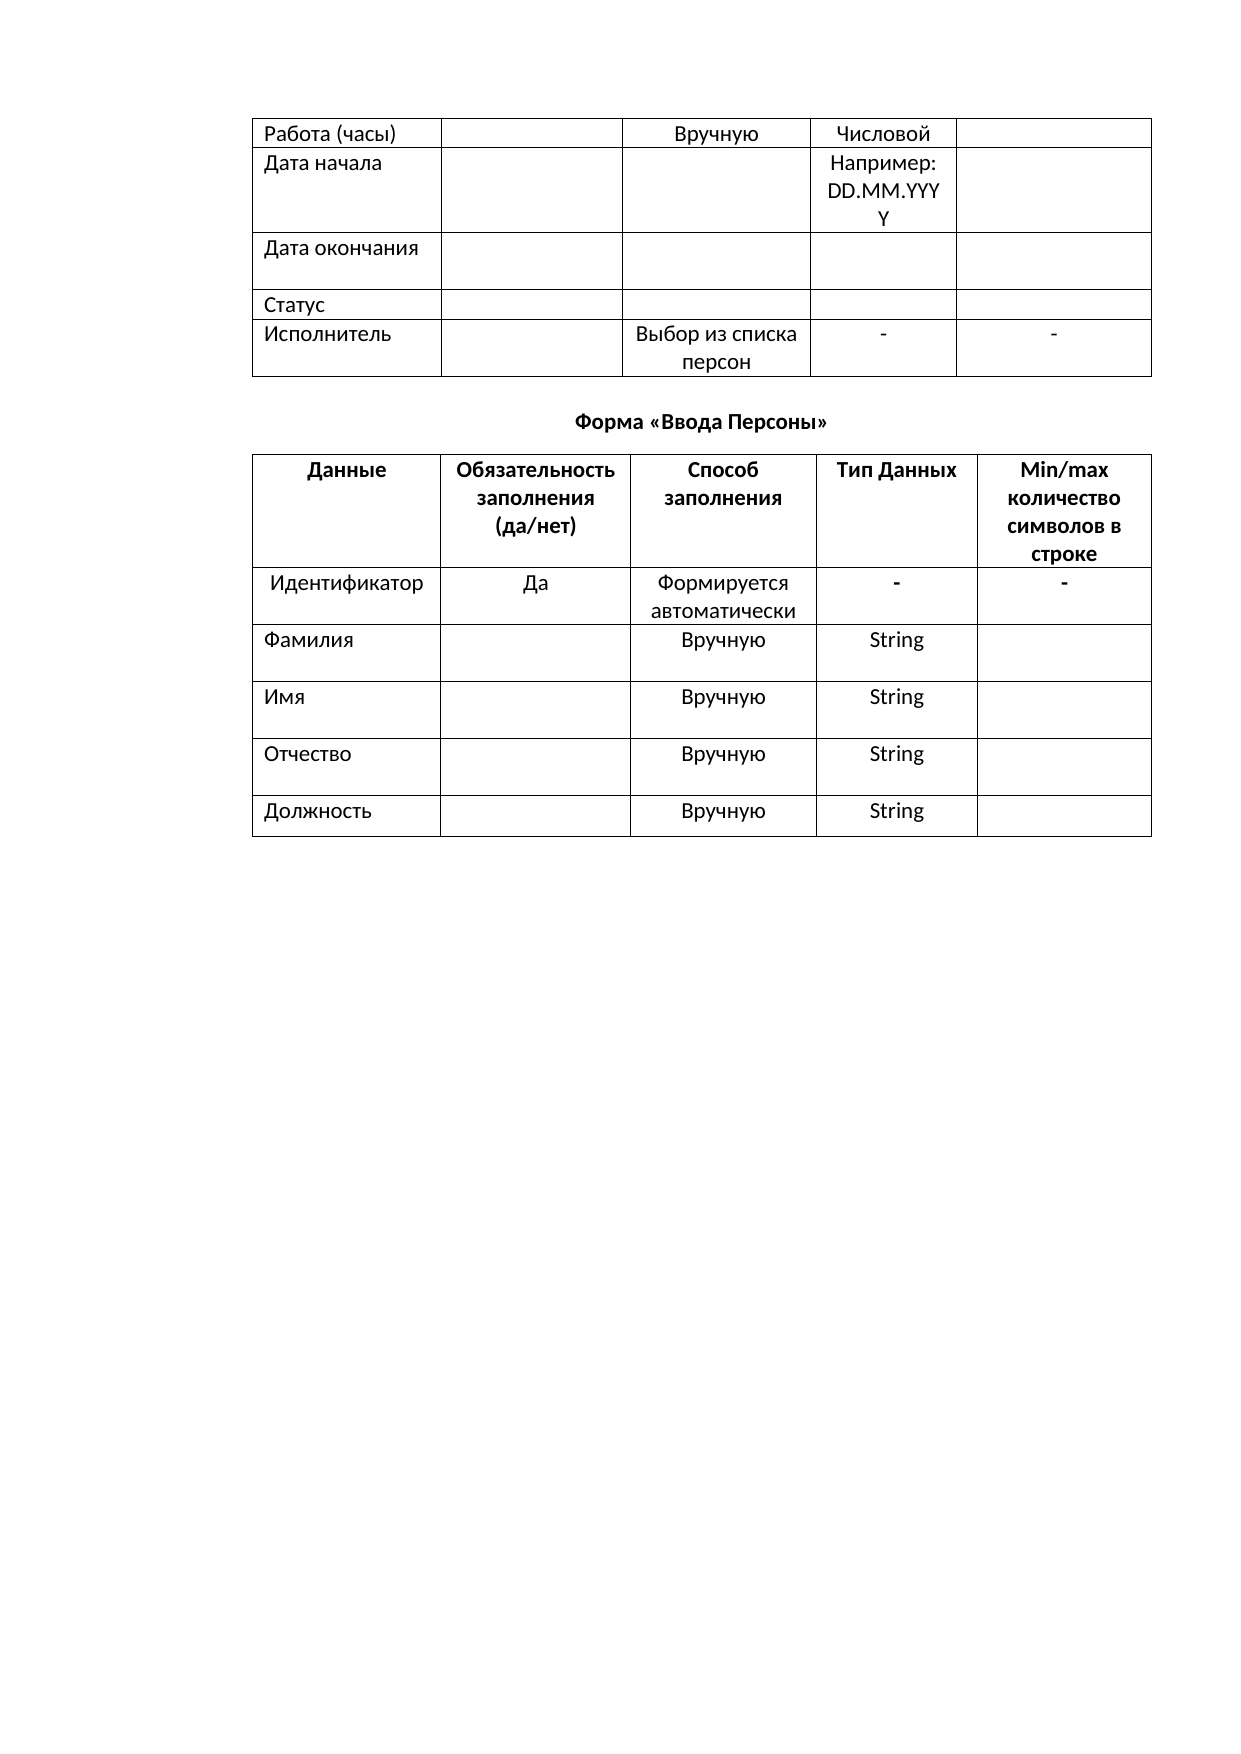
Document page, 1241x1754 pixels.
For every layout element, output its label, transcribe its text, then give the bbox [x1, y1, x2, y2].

table_header Обязательность заполнения (да/нет) [441, 455, 630, 567]
table_cell Дата окончания [253, 233, 441, 289]
table_cell Вручную [631, 739, 816, 795]
table_cell [957, 233, 1151, 289]
table_cell [957, 148, 1151, 232]
table_cell [978, 739, 1151, 795]
list Форма «Ввода Персоны» [252, 407, 1152, 435]
table_cell - [957, 320, 1151, 376]
table_cell Имя [253, 682, 440, 738]
table_cell [442, 233, 622, 289]
table_header Данные [253, 455, 440, 567]
table_cell [442, 148, 622, 232]
table_cell Должность [253, 796, 440, 836]
table_cell [811, 233, 956, 289]
table_cell Идентификатор [253, 568, 440, 624]
table_cell Исполнитель [253, 320, 441, 376]
table_cell - [817, 568, 977, 624]
table_cell - [978, 568, 1151, 624]
table_cell [441, 682, 630, 738]
table_cell Отчество [253, 739, 440, 795]
table_header Min/max количество символов в строке [978, 455, 1151, 567]
table_cell [623, 148, 810, 232]
table_cell [623, 233, 810, 289]
table_cell [811, 290, 956, 318]
table_cell String [817, 625, 977, 681]
table_header Тип Данных [817, 455, 977, 567]
table_cell [978, 682, 1151, 738]
table_cell [441, 625, 630, 681]
table_cell Дата начала [253, 148, 441, 232]
table_cell [442, 320, 622, 376]
table_cell Вручную [631, 796, 816, 836]
table_cell String [817, 682, 977, 738]
table_cell Формируется автоматически [631, 568, 816, 624]
table_cell [441, 796, 630, 836]
table_cell [442, 119, 622, 147]
table_cell [957, 119, 1151, 147]
table_cell Статус [253, 290, 441, 318]
table_cell String [817, 796, 977, 836]
table_cell Фамилия [253, 625, 440, 681]
table_cell [957, 290, 1151, 318]
table_cell [978, 625, 1151, 681]
table_cell Выбор из списка персон [623, 320, 810, 376]
table_cell Да [441, 568, 630, 624]
table_cell [978, 796, 1151, 836]
table_header Способ заполнения [631, 455, 816, 567]
table_cell Работа (часы) [253, 119, 441, 147]
table_cell Вручную [631, 625, 816, 681]
table_cell - [811, 320, 956, 376]
table_cell [442, 290, 622, 318]
table_cell String [817, 739, 977, 795]
table_cell Например: DD.MM.YYYY [811, 148, 956, 232]
table_cell [441, 739, 630, 795]
table_cell Вручную [631, 682, 816, 738]
table_cell [623, 290, 810, 318]
table_cell Числовой [811, 119, 956, 147]
table_cell Вручную [623, 119, 810, 147]
